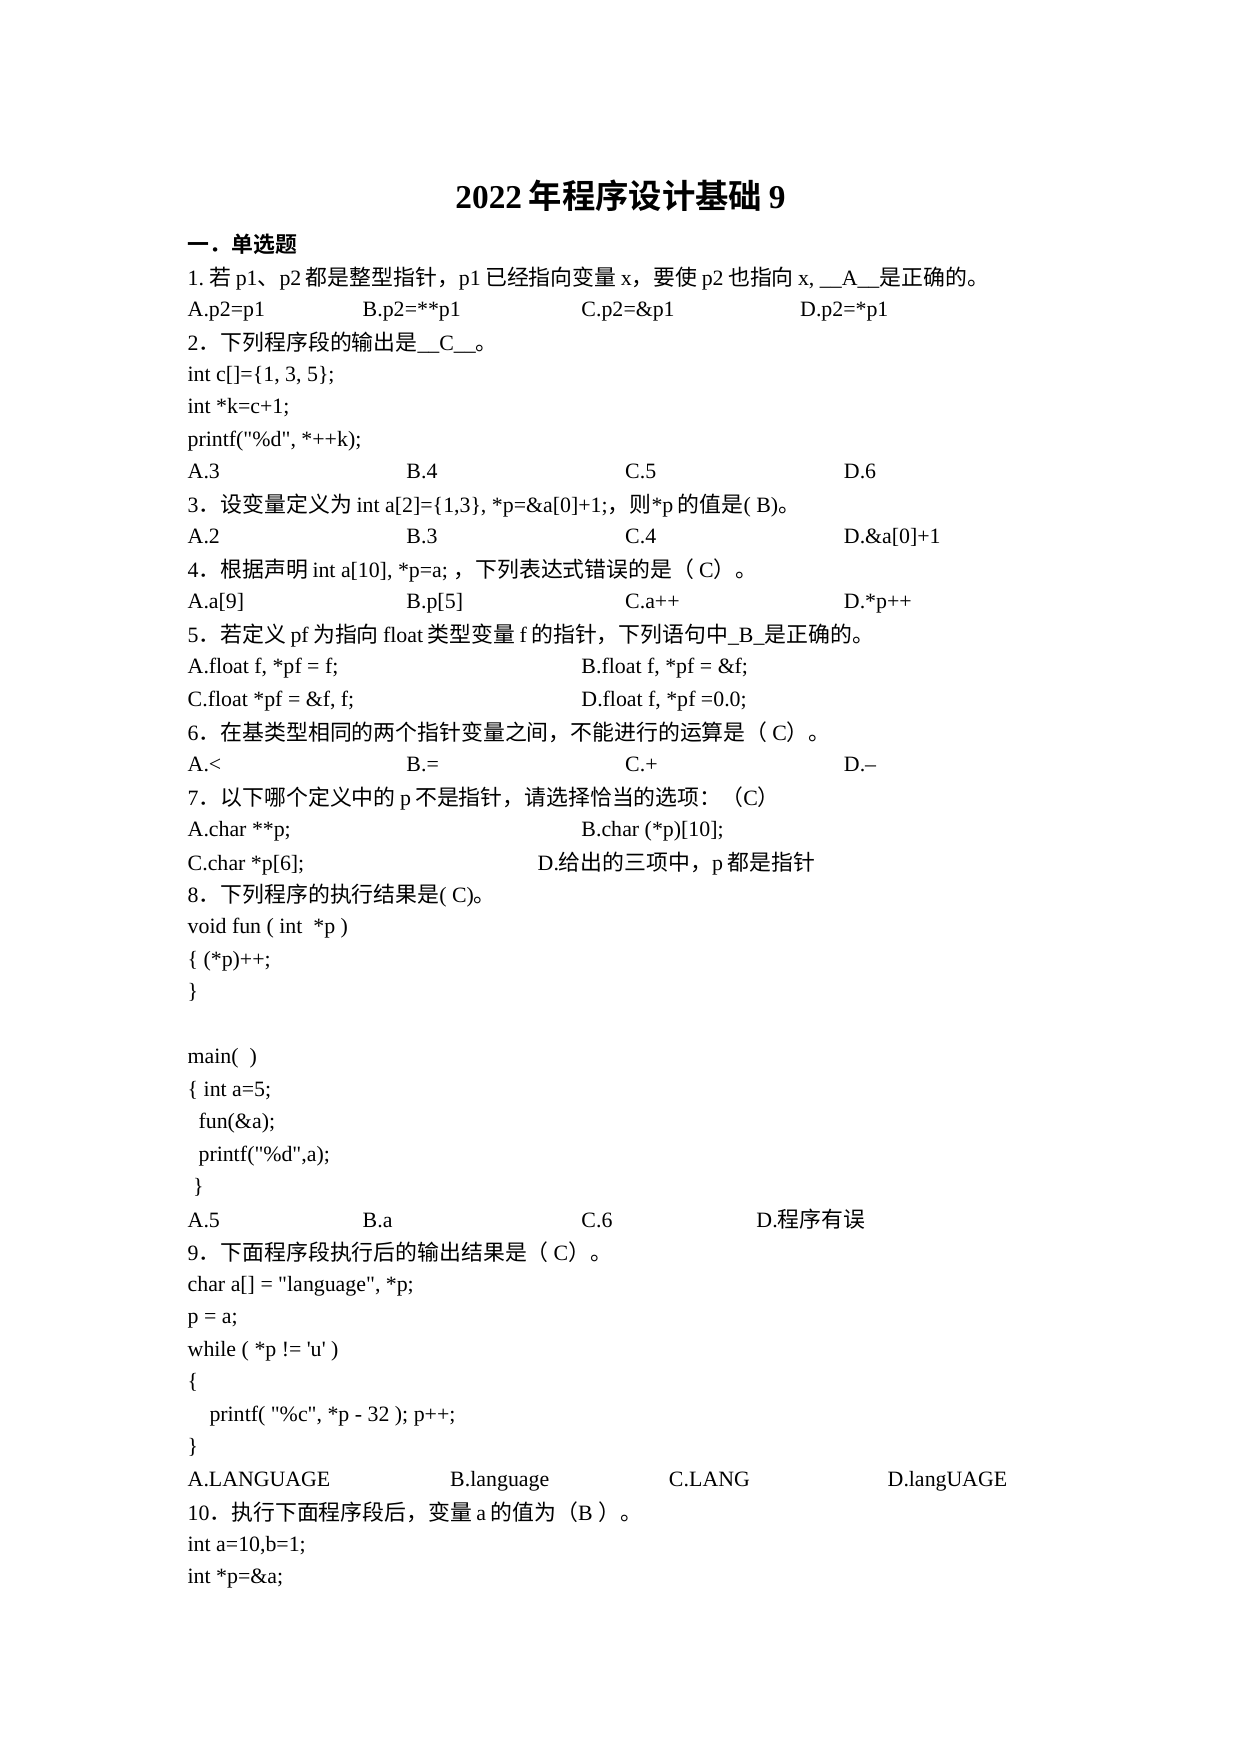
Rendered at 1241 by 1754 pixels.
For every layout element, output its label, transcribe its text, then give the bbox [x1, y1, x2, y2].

text A.2 B.3 C.4 D.&a[0]+1 [187, 519, 1053, 552]
text printf("%d",a); [187, 1137, 1053, 1169]
text 9．下面程序段执行后的输出结果是（ C）。 [187, 1234, 1053, 1267]
text A.LANGUAGE B.language C.LANG D.langUAGE [187, 1462, 1053, 1494]
text int c[]={1, 3, 5}; [187, 357, 1053, 389]
text 2．下列程序段的输出是__C__。 [187, 324, 1053, 357]
text 5．若定义pf为指向float类型变量f的指针，下列语句中_B_是正确的。 [187, 617, 1053, 649]
text A.char **p; B.char (*p)[10]; [187, 812, 1053, 844]
text 1. 若p1、p2都是整型指针，p1已经指向变量x，要使p2也指向x, __A__是正确的。 [187, 259, 1053, 292]
text printf("%d", *++k); [187, 422, 1053, 454]
text 3．设变量定义为 int a[2]={1,3}, *p=&a[0]+1;，则*p的值是( B)。 [187, 487, 1053, 519]
text 2022年程序设计基础9 [187, 162, 1053, 227]
text } [187, 1169, 1053, 1202]
text A.a[9] B.p[5] C.a++ D.*p++ [187, 584, 1053, 617]
text } [187, 1429, 1053, 1462]
text void fun ( int *p ) [187, 909, 1053, 942]
text 10．执行下面程序段后，变量a的值为（B ）。 [187, 1494, 1053, 1527]
text A.float f, *pf = f; B.float f, *pf = &f; [187, 649, 1053, 682]
text { int a=5; [187, 1072, 1053, 1104]
text main( ) [187, 1039, 1053, 1072]
text while ( *p != 'u' ) [187, 1332, 1053, 1364]
text 8．下列程序的执行结果是( C)。 [187, 877, 1053, 909]
text int *k=c+1; [187, 389, 1053, 422]
text { (*p)++; [187, 942, 1053, 974]
text 一．单选题 [187, 227, 1053, 259]
text A.p2=p1 B.p2=**p1 C.p2=&p1 D.p2=*p1 [187, 292, 1053, 324]
text C.char *p[6]; D.给出的三项中，p都是指针 [187, 844, 1053, 877]
text A.< B.= C.+ D.– [187, 747, 1053, 779]
text A.5 B.a C.6 D.程序有误 [187, 1202, 1053, 1234]
text 4．根据声明int a[10], *p=a; ，下列表达式错误的是（ C）。 [187, 552, 1053, 584]
text { [187, 1364, 1053, 1397]
text printf( "%c", *p - 32 ); p++; [187, 1397, 1053, 1429]
text A.3 B.4 C.5 D.6 [187, 454, 1053, 487]
text p = a; [187, 1299, 1053, 1332]
text int *p=&a; [187, 1559, 1053, 1592]
text int a=10,b=1; [187, 1527, 1053, 1559]
text 7．以下哪个定义中的p不是指针，请选择恰当的选项：（C） [187, 779, 1053, 812]
text C.float *pf = &f, f; D.float f, *pf =0.0; [187, 682, 1053, 714]
text fun(&a); [187, 1104, 1053, 1137]
text } [187, 974, 1053, 1007]
text 6．在基类型相同的两个指针变量之间，不能进行的运算是（ C）。 [187, 714, 1053, 747]
text char a[] = "language", *p; [187, 1267, 1053, 1299]
